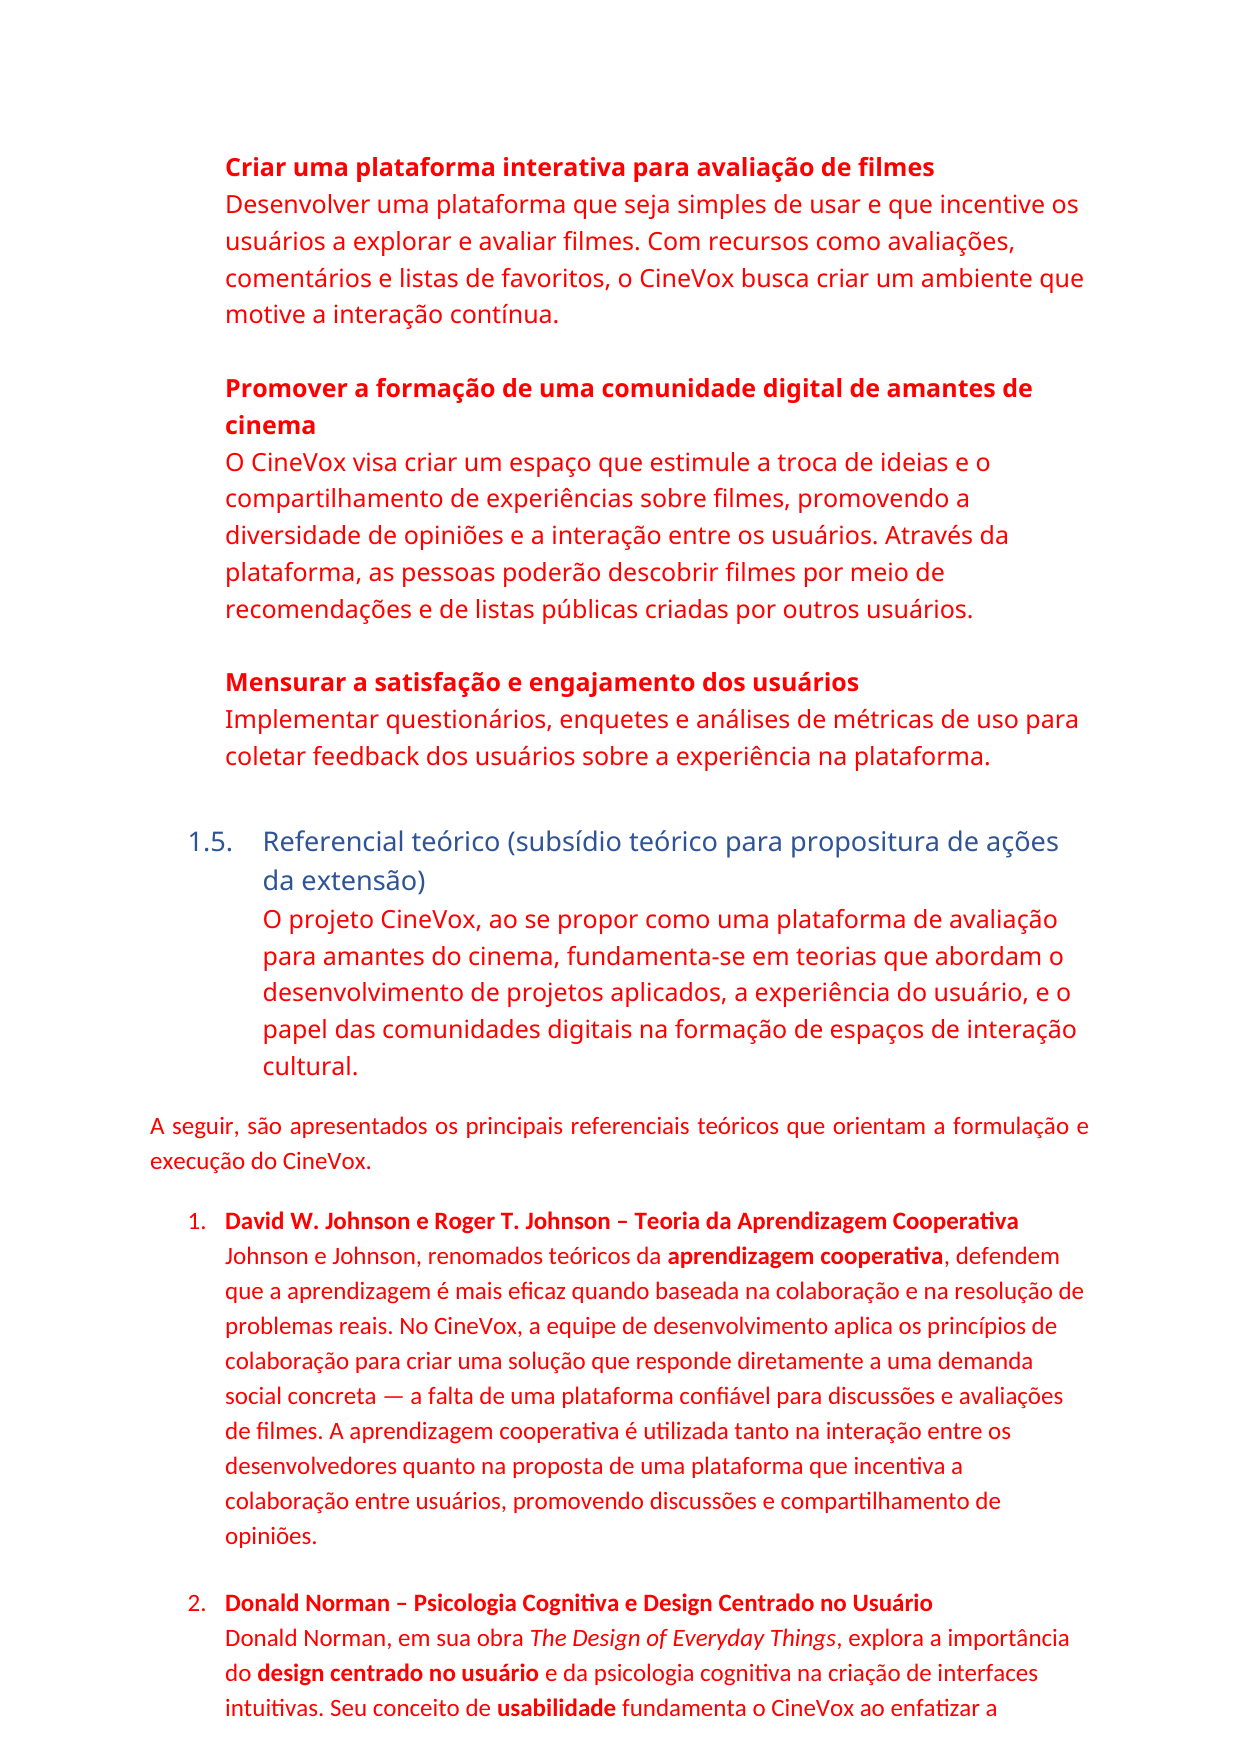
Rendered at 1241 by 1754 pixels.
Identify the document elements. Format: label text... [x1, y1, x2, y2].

list David W. Johnson e Roger T. Johnson – Teoria da Aprendizagem Cooperativa Johnson e Johnson, renomados teóricos da aprendizagem cooperativa, defendem que a aprendizagem é mais eficaz quando baseada na colaboração e na resolução de problemas reais. No CineVox, a equipe de desenvolvimento aplica os princípios de colaboração para criar uma solução que responde diretamente a uma demanda social concreta — a falta de uma plataforma confiável para discussões e avaliações de filmes. A aprendizagem cooperativa é utilizada tanto na interação entre os desenvolvedores quanto na proposta de uma plataforma que incentiva a colaboração entre usuários, promovendo discussões e compartilhamento de opiniões. [187, 1205, 1090, 1583]
text A seguir, são apresentados os principais referenciais teóricos que orientam a formulação e execução do CineVox. [150, 1110, 1090, 1176]
subtitle Referencial teórico (subsídio teórico para propositura de ações da extensão) O projeto CineVox, ao se propor como uma plataforma de avaliação para amantes do cinema, fundamenta-se em teorias que abordam o desenvolvimento de projetos aplicados, a experiência do usuário, e o papel das comunidades digitais na formação de espaços de interação cultural. [187, 822, 1090, 1082]
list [187, 1587, 1090, 1723]
subtitle Criar uma plataforma interativa para avaliação de filmes Desenvolver uma plataforma que seja simples de usar e que incentive os usuários a explorar e avaliar filmes. Com recursos como avaliações, comentários e listas de favoritos, o CineVox busca criar um ambiente que motive a interação contínua. Promover a formação de uma comunidade digital de amantes de cinema O CineVox visa criar um espaço que estimule a troca de ideias e o compartilhamento de experiências sobre filmes, promovendo a diversidade de opiniões e a interação entre os usuários. Através da plataforma, as pessoas poderão descobrir filmes por meio de recomendações e de listas públicas criadas por outros usuários. Mensurar a satisfação e engajamento dos usuários Implementar questionários, enquetes e análises de métricas de uso para coletar feedback dos usuários sobre a experiência na plataforma. [225, 150, 1090, 772]
